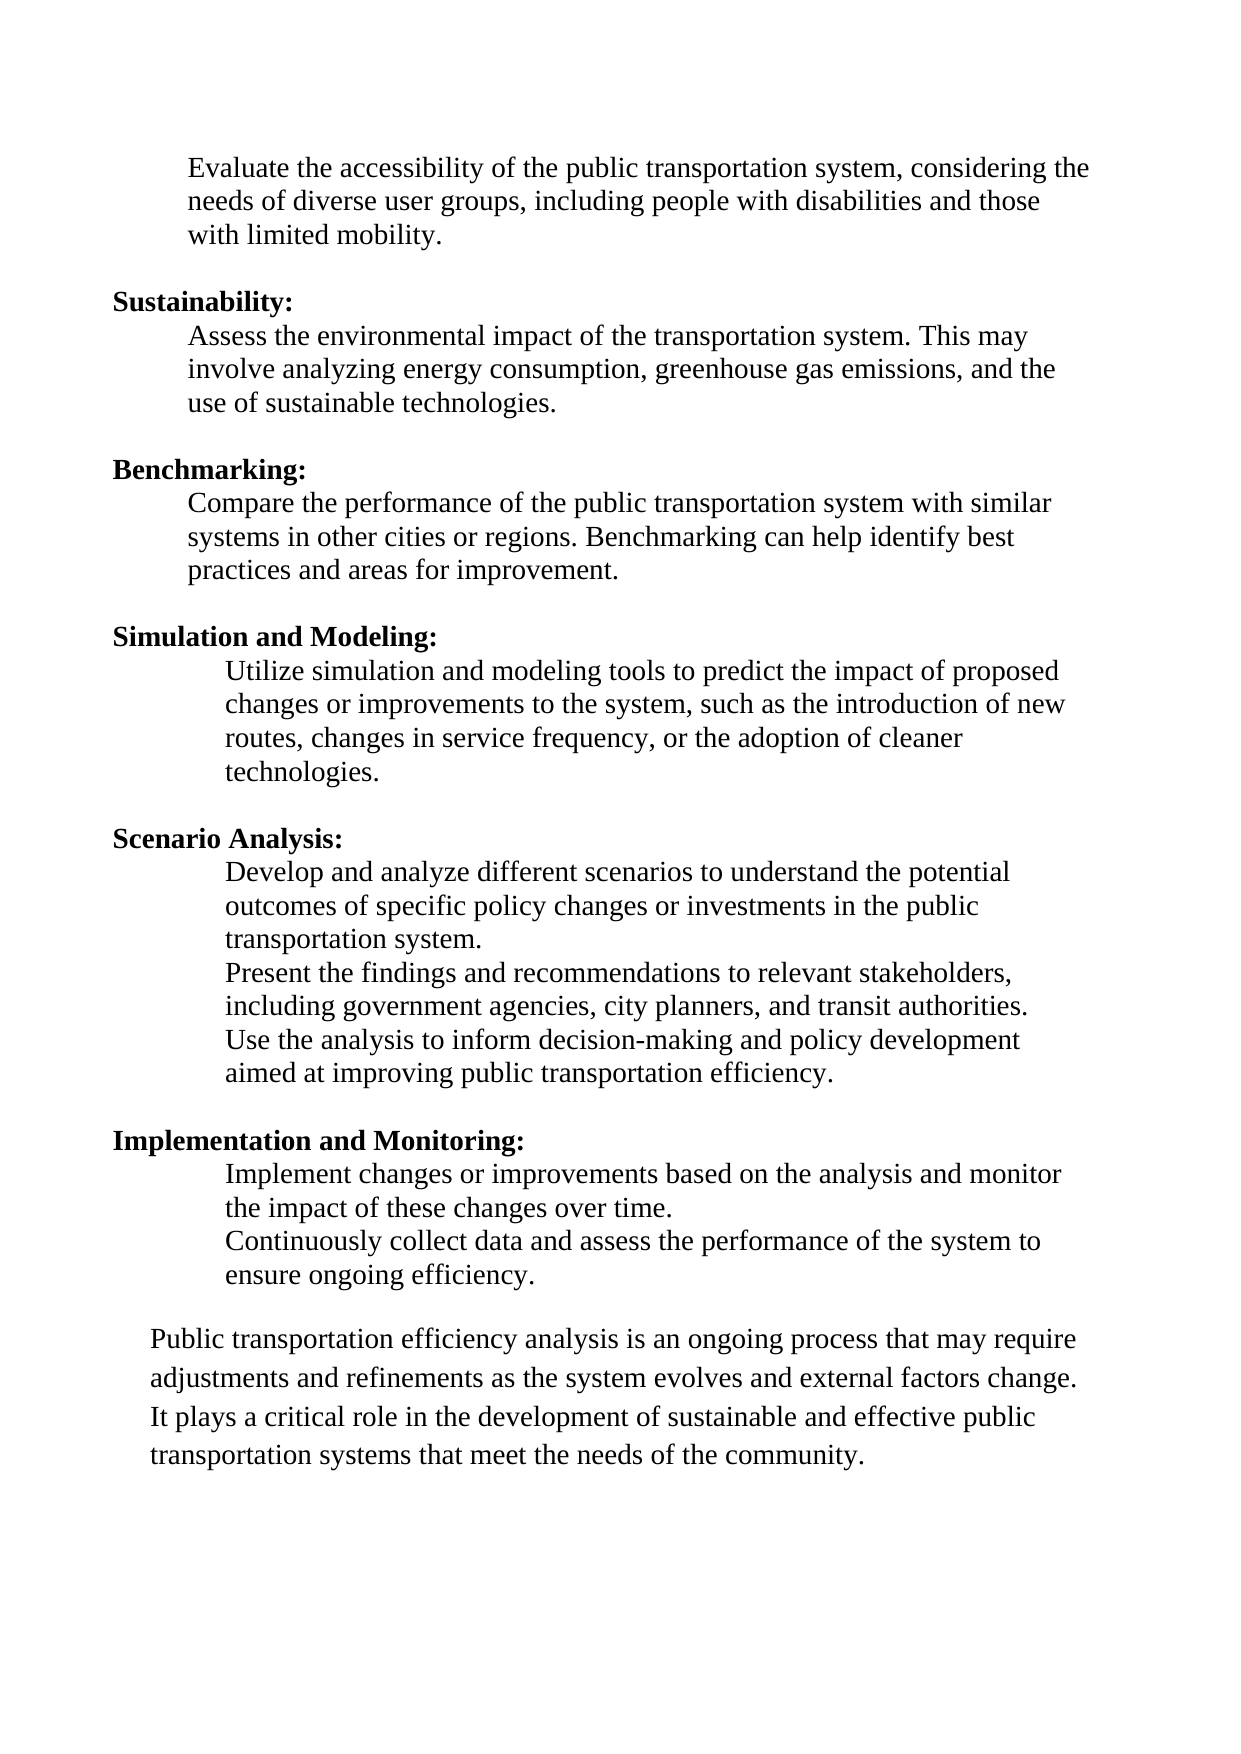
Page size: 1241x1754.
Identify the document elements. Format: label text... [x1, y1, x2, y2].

text Public transportation efficiency analysis is an ongoing process that may require adjustments and refinements as the system evolves and external factors change. It plays a critical role in the development of sustainable and effective public transportation systems that meet the needs of the community. [150, 1322, 1090, 1471]
text Compare the performance of the public transportation system with similar systems in other cities or regions. Benchmarking can help identify best practices and areas for improvement. [187, 485, 1090, 586]
text Implementation and Monitoring: [112, 1123, 1090, 1156]
text Continuously collect data and assess the performance of the system to ensure ongoing efficiency. [225, 1223, 1090, 1290]
text Evaluate the accessibility of the public transportation system, considering the needs of diverse user groups, including people with disabilities and those with limited mobility. [187, 150, 1090, 251]
text Use the analysis to inform decision-making and policy development aimed at improving public transportation efficiency. [225, 1022, 1090, 1089]
text Simulation and Modeling: [112, 619, 1090, 653]
text Assess the environmental impact of the transportation system. This may involve analyzing energy consumption, greenhouse gas emissions, and the use of sustainable technologies. [187, 318, 1090, 418]
text Present the findings and recommendations to relevant stakeholders, including government agencies, city planners, and transit authorities. [225, 955, 1090, 1022]
text Sustainability: [112, 284, 1090, 318]
text Implement changes or improvements based on the analysis and monitor the impact of these changes over time. [225, 1156, 1090, 1223]
text Utilize simulation and modeling tools to predict the impact of proposed changes or improvements to the system, such as the introduction of new routes, changes in service frequency, or the adoption of cleaner technologies. [225, 653, 1090, 787]
text Benchmarking: [112, 452, 1090, 485]
text Develop and analyze different scenarios to understand the potential outcomes of specific policy changes or investments in the public transportation system. [225, 854, 1090, 955]
text Scenario Analysis: [112, 821, 1090, 854]
